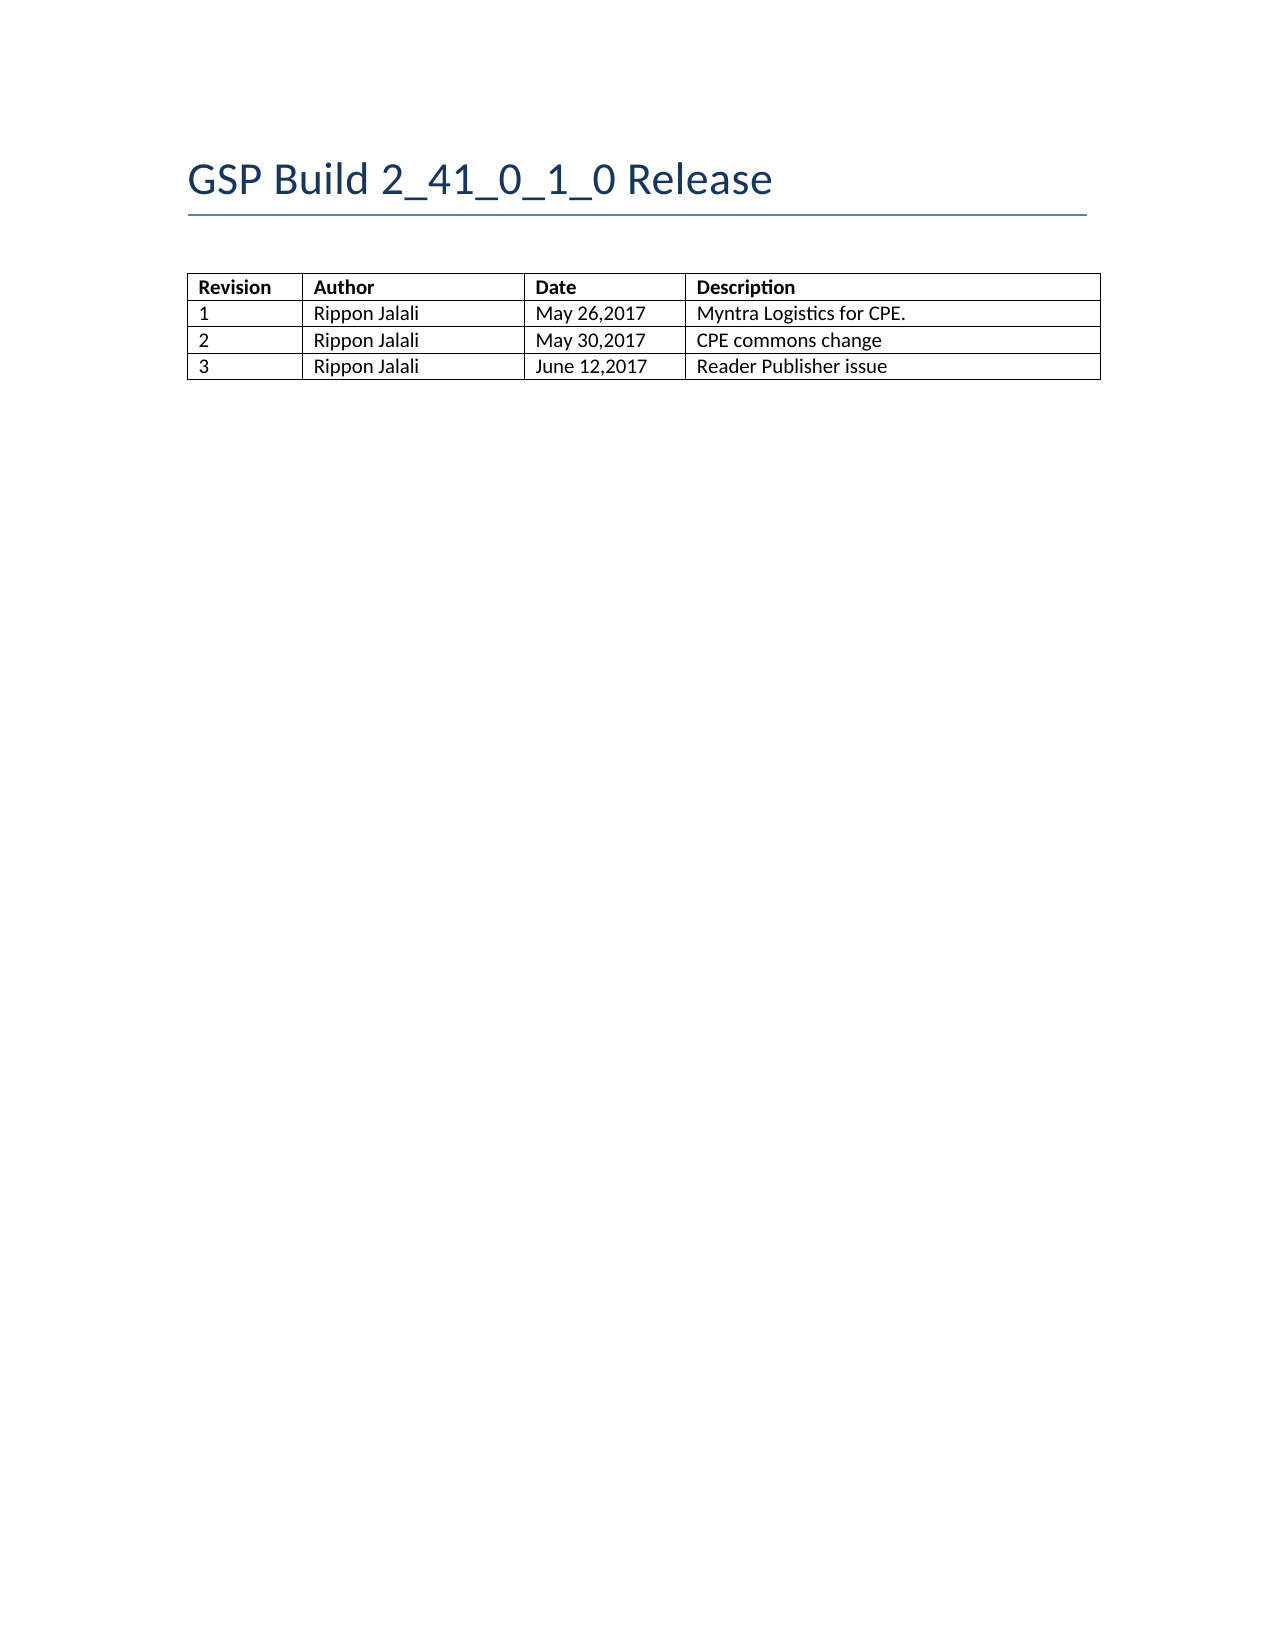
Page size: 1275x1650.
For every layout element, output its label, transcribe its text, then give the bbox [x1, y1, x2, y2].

table_cell Rippon Jalali [303, 301, 524, 326]
table_cell May 26,2017 [525, 301, 685, 326]
table_cell June 12,2017 [525, 354, 685, 379]
title GSP Build 2_41_0_1_0 Release [187, 150, 1087, 216]
table_header Date [525, 274, 685, 299]
table_header Revision [188, 274, 302, 299]
table_cell May 30,2017 [525, 327, 685, 352]
table_cell Reader Publisher issue [686, 354, 1100, 379]
table_cell 2 [188, 327, 302, 352]
table_cell 3 [188, 354, 302, 379]
table_cell Rippon Jalali [303, 327, 524, 352]
table_cell Myntra Logistics for CPE. [686, 301, 1100, 326]
table_header Description [686, 274, 1100, 299]
table_header Author [303, 274, 524, 299]
table_cell CPE commons change [686, 327, 1100, 352]
table_cell Rippon Jalali [303, 354, 524, 379]
table_cell 1 [188, 301, 302, 326]
